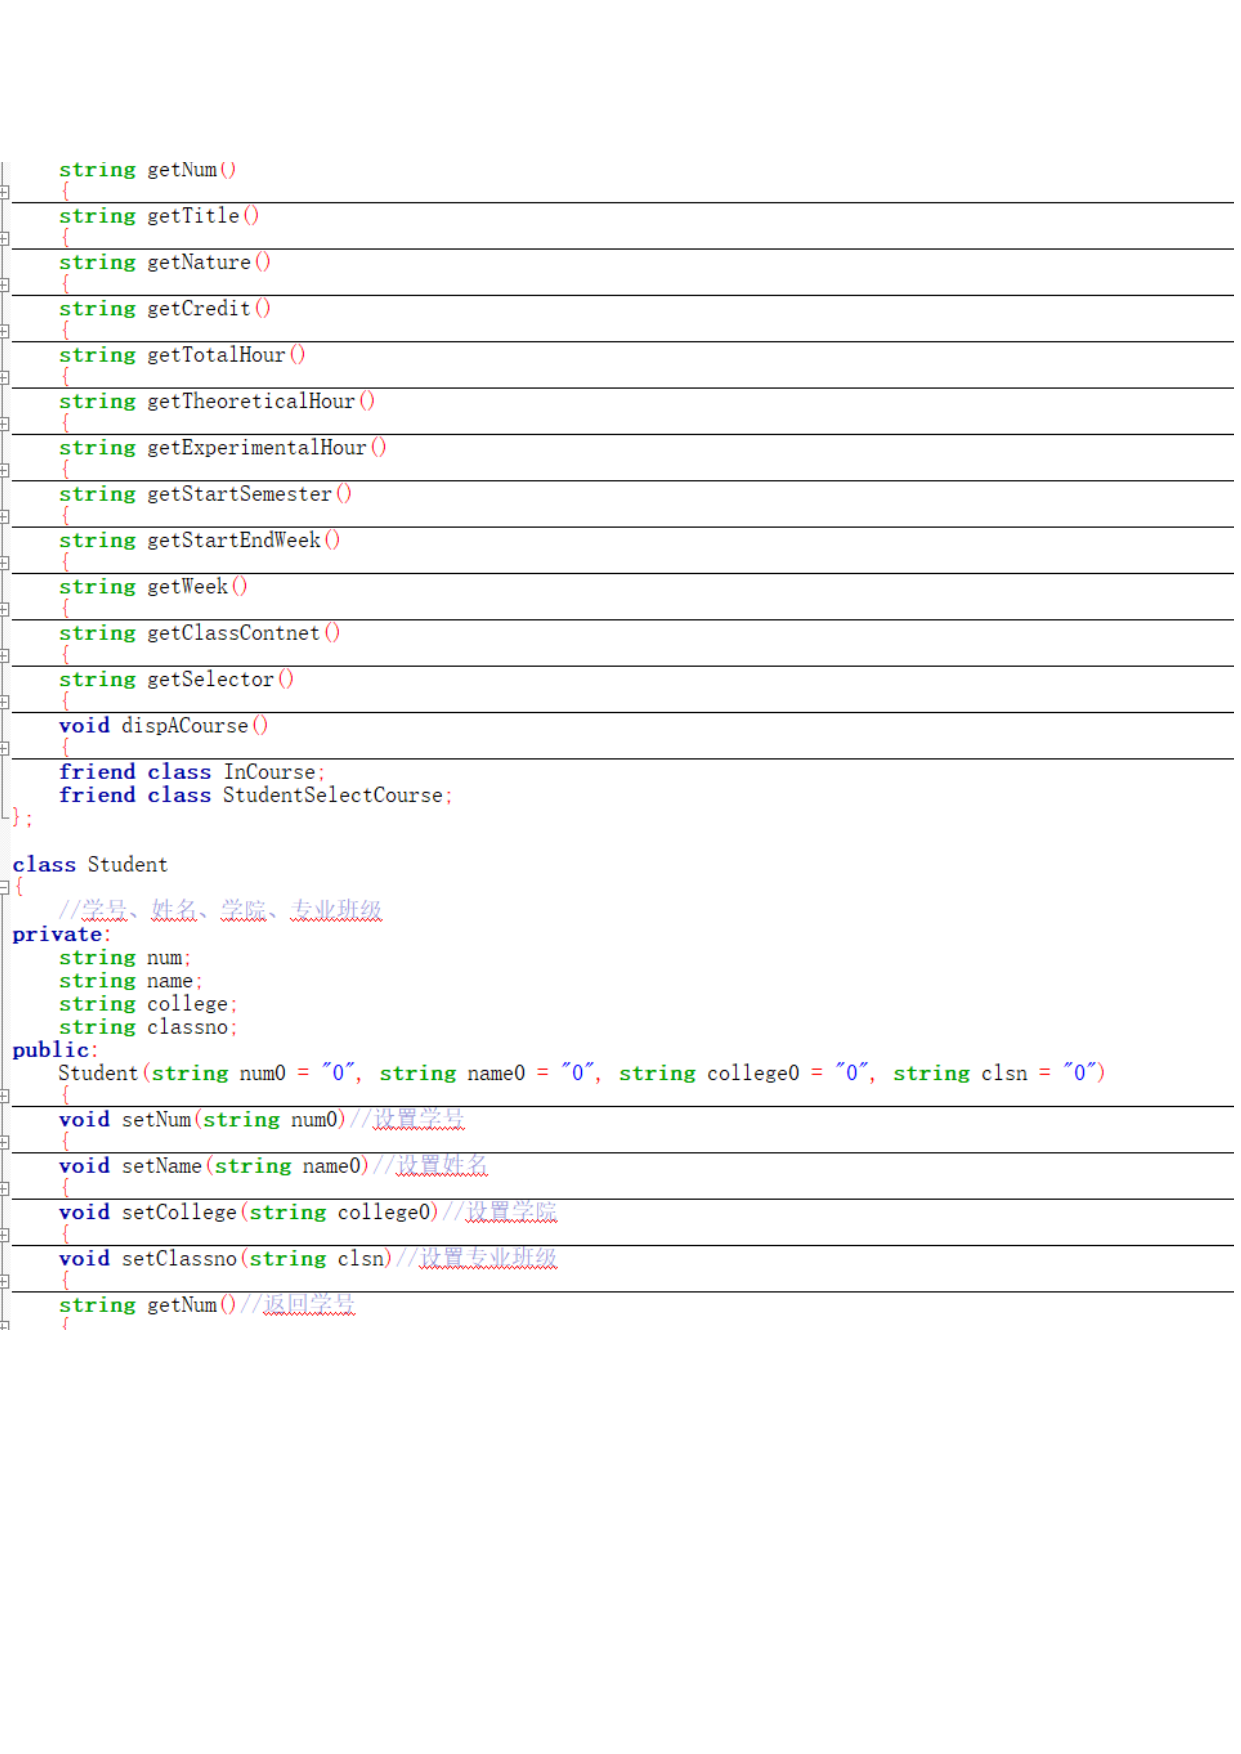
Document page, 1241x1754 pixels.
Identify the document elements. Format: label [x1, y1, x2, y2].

picture [0, 162, 1234, 1330]
